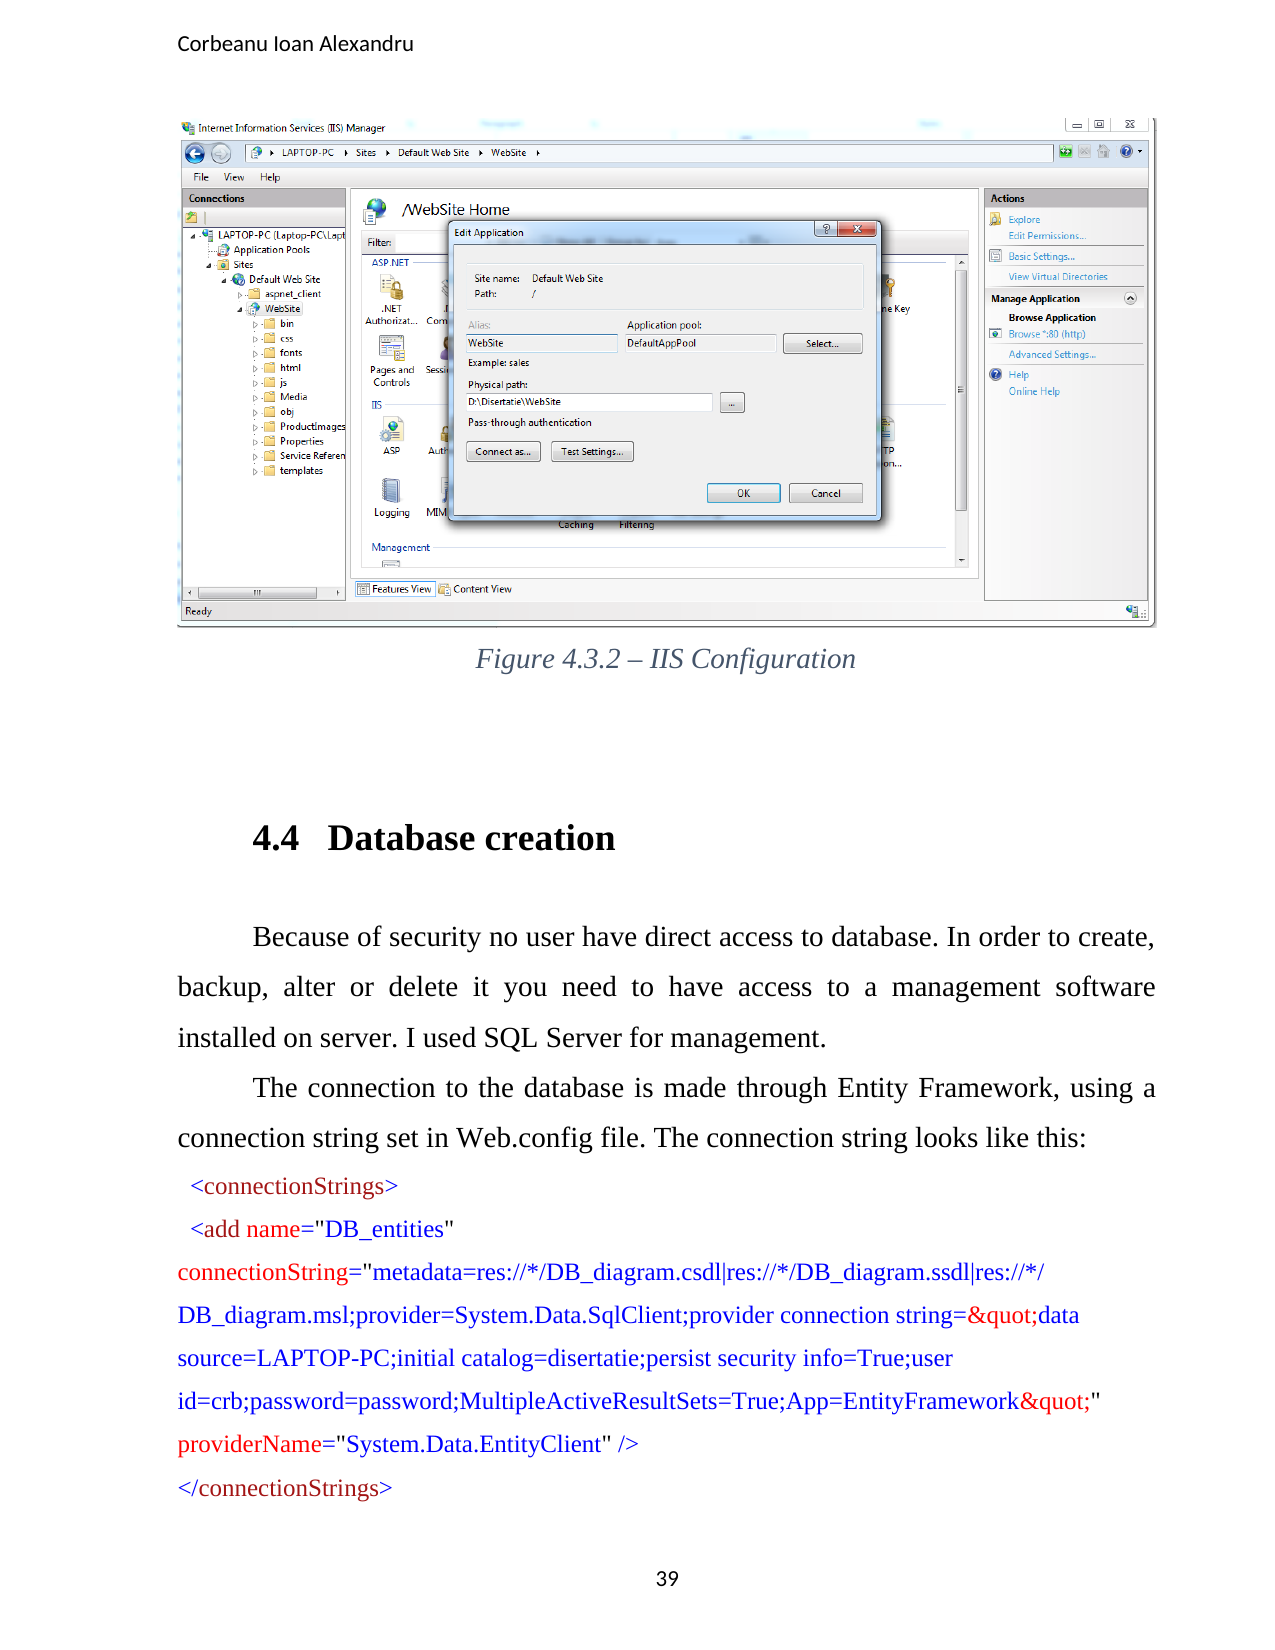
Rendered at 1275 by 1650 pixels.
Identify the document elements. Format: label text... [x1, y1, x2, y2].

text Because of security no user have direct access to database. In order to create, backup, alter or delete it you need to have access to a management software installed on server. I used SQL Server for management. [177, 919, 1157, 1053]
picture [177, 118, 1157, 628]
subtitle 4.4 Database creation [177, 815, 1157, 858]
text <connectionStrings> [177, 1171, 1157, 1199]
text Figure 4.3.2 – IIS Configuration [177, 642, 1157, 675]
text The connection to the database is made through Entity Framework, using a connection string set in Web.config file. The connection string looks like this: [177, 1070, 1157, 1154]
text </connectionStrings> [177, 1473, 1157, 1501]
text <add name="DB_entities" connectionString="metadata=res://*/DB_diagram.csdl|res://*/DB_diagram.ssdl|res://*/DB_diagram.msl;provider=System.Data.SqlClient;provider connection string=&quot;data source=LAPTOP-PC;initial catalog=disertatie;persist security info=True;user id=crb;password=password;MultipleActiveResultSets=True;App=EntityFramework&quot;" providerName="System.Data.EntityClient" /> [177, 1214, 1157, 1458]
